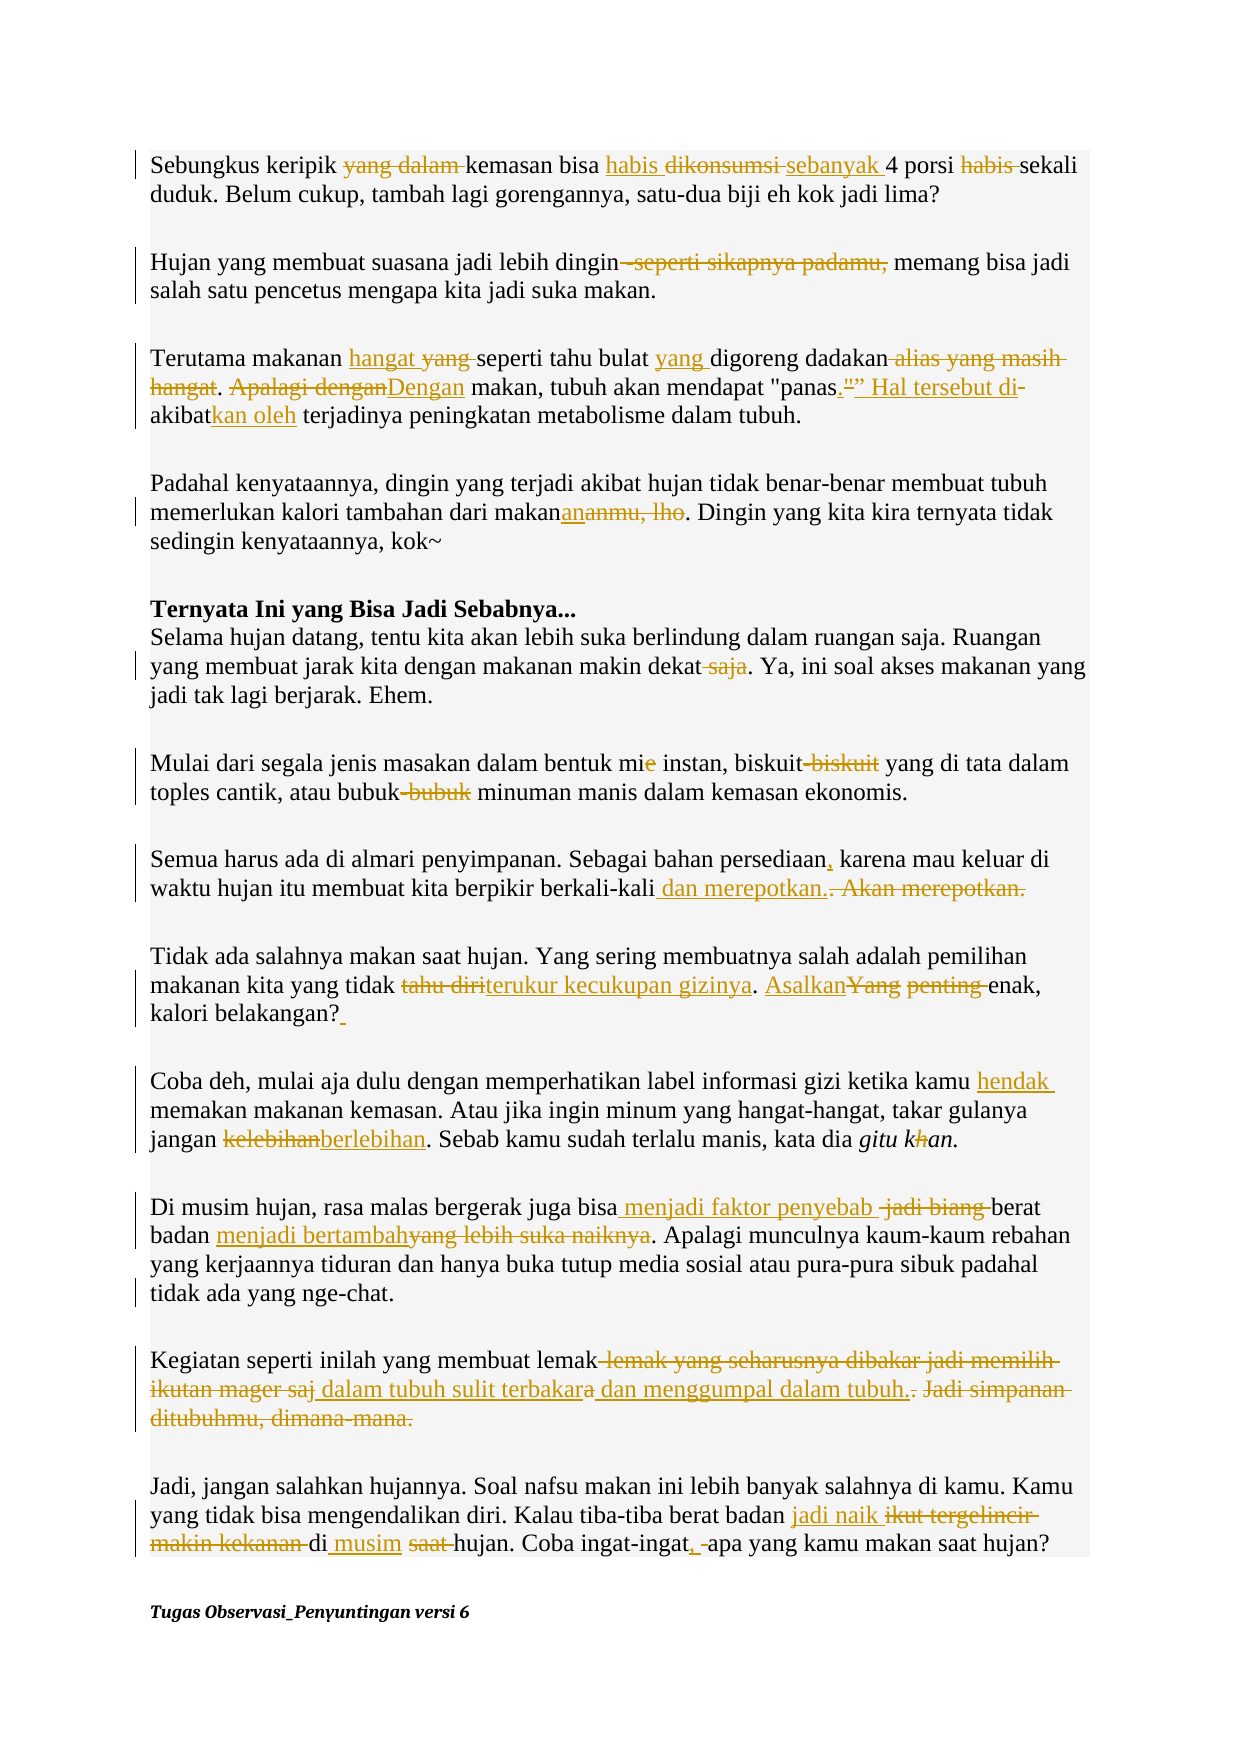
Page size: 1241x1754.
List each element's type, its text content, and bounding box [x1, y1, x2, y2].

text Ternyata Ini yang Bisa Jadi Sebabnya... Selama hujan datang, tentu kita akan lebih suka berlindung dalam ruangan saja. Ruangan yang membuat jarak kita dengan makanan makin dekat. Ya, ini soal akses makanan yang jadi tak lagi berjarak. Ehem. [150, 594, 1090, 709]
text Semua harus ada di almari penyimpanan. Sebagai bahan persediaan karena mau keluar di waktu hujan itu membuat kita berpikir berkali-kali [150, 844, 1090, 902]
text Coba deh, mulai aja dulu dengan memperhatikan label informasi gizi ketika kamu memakan makanan kemasan. Atau jika ingin minum yang hangat-hangat, takar gulanya jangan . Sebab kamu sudah terlalu manis, kata dia gitu kan. [150, 1066, 1090, 1152]
text Terutama makanan seperti tahu bulat digoreng dadakan. makan, tubuh akan mendapat "panasakibat terjadinya peningkatan metabolisme dalam tubuh. [150, 343, 1090, 429]
text Mulai dari segala jenis masakan dalam bentuk mi instan, biskuit yang di tata dalam toples cantik, atau bubuk minuman manis dalam kemasan ekonomis. [150, 748, 1090, 805]
text Sebungkus keripik kemasan bisa 4 porsi sekali duduk. Belum cukup, tambah lagi gorengannya, satu-dua biji eh kok jadi lima? [150, 150, 1090, 207]
text Jadi, jangan salahkan hujannya. Soal nafsu makan ini lebih banyak salahnya di kamu. Kamu yang tidak bisa mengendalikan diri. Kalau tiba-tiba berat badan di hujan. Coba ingat-ingatapa yang kamu makan saat hujan? [150, 1471, 1090, 1557]
text Hujan yang membuat suasana jadi lebih dingin memang bisa jadi salah satu pencetus mengapa kita jadi suka makan. [150, 247, 1090, 304]
text Tidak ada salahnya makan saat hujan. Yang sering membuatnya salah adalah pemilihan makanan kita yang tidak . enak, kalori belakangan? [150, 941, 1090, 1027]
text Kegiatan seperti inilah yang membuat lemak [150, 1346, 1090, 1432]
text Di musim hujan, rasa malas bergerak juga bisaberat badan . Apalagi munculnya kaum-kaum rebahan yang kerjaannya tiduran dan hanya buka tutup media sosial atau pura-pura sibuk padahal tidak ada yang nge-chat. [150, 1192, 1090, 1307]
text Padahal kenyataannya, dingin yang terjadi akibat hujan tidak benar-benar membuat tubuh memerlukan kalori tambahan dari makan. Dingin yang kita kira ternyata tidak sedingin kenyataannya, kok~ [150, 468, 1090, 555]
